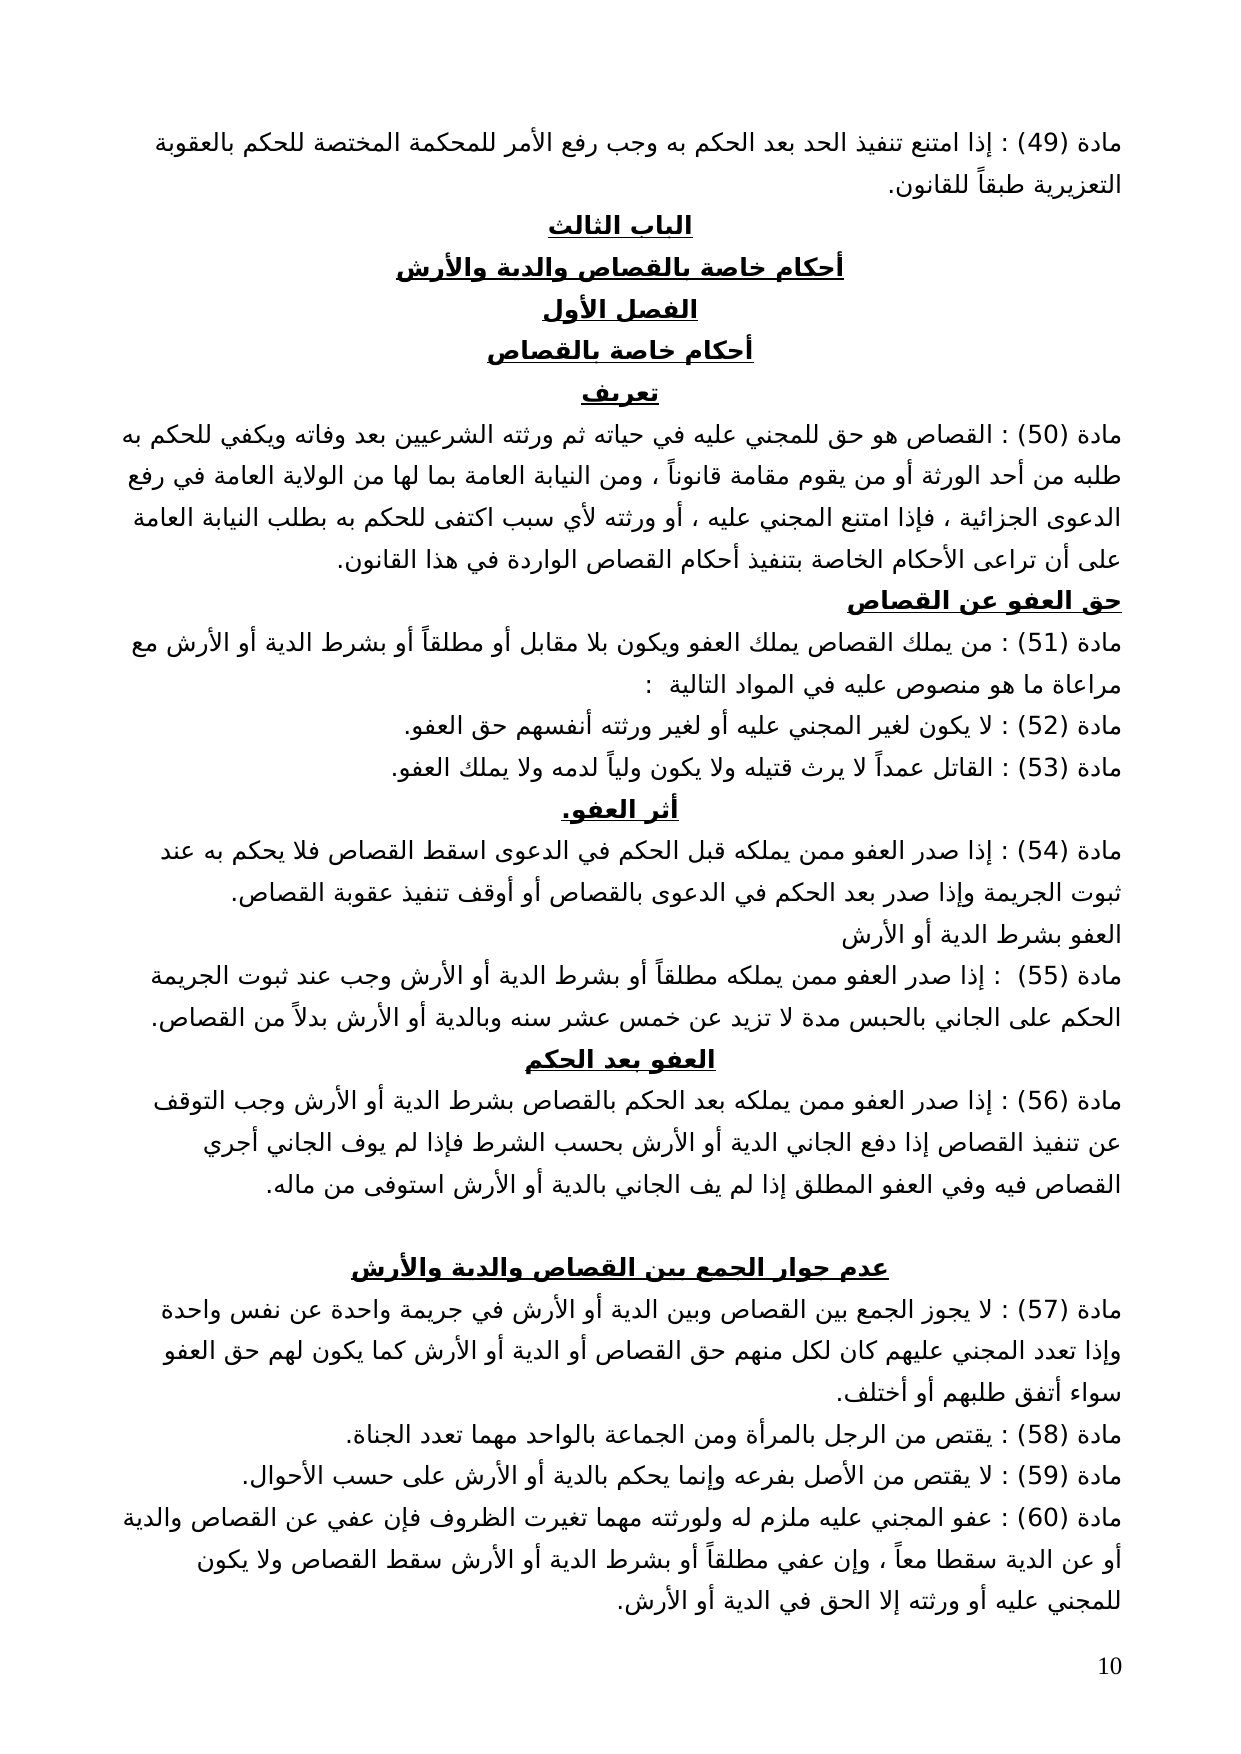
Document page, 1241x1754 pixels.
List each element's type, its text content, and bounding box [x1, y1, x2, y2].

text العفو بشرط الدية أو الأرش [118, 910, 1122, 951]
text مادة (59) : لا يقتص من الأصل بفرعه وإنما يحكم بالدية أو الأرش على حسب الأحوال. [118, 1451, 1122, 1493]
text مادة (57) : لا يجوز الجمع بين القصاص وبين الدية أو الأرش في جريمة واحدة عن نفس واحدة وإذا تعدد المجني عليهم كان لكل منهم حق القصاص أو الدية أو الأرش كما يكون لهم حق العفو سواء أتفق طلبهم أو أختلف. [118, 1285, 1122, 1410]
text مادة (51) : من يملك القصاص يملك العفو ويكون بلا مقابل أو مطلقاً أو بشرط الدية أو الأرش مع مراعاة ما هو منصوص عليه في المواد التالية : [118, 618, 1122, 701]
text مادة (50) : القصاص هو حق للمجني عليه في حياته ثم ورثته الشرعيين بعد وفاته ويكفي للحكم به طلبه من أحد الورثة أو من يقوم مقامة قانوناً ، ومن النيابة العامة بما لها من الولاية العامة في رفع الدعوى الجزائية ، فإذا امتنع المجني عليه ، أو ورثته لأي سبب اكتفى للحكم به بطلب النيابة العامة على أن تراعى الأحكام الخاصة بتنفيذ أحكام القصاص الواردة في هذا القانون. [118, 410, 1122, 576]
text تعريف [118, 368, 1122, 410]
text حق العفو عن القصاص [118, 576, 1122, 618]
text مادة (56) : إذا صدر العفو ممن يملكه بعد الحكم بالقصاص بشرط الدية أو الأرش وجب التوقف عن تنفيذ القصاص إذا دفع الجاني الدية أو الأرش بحسب الشرط فإذا لم يوف الجاني أجري القصاص فيه وفي العفو المطلق إذا لم يف الجاني بالدية أو الأرش استوفى من ماله. [118, 1076, 1122, 1201]
text مادة (55) : إذا صدر العفو ممن يملكه مطلقاً أو بشرط الدية أو الأرش وجب عند ثبوت الجريمة الحكم على الجاني بالحبس مدة لا تزيد عن خمس عشر سنه وبالدية أو الأرش بدلاً من القصاص. [118, 951, 1122, 1035]
text أحكام خاصة بالقصاص [118, 326, 1122, 368]
text مادة (58) : يقتص من الرجل بالمرأة ومن الجماعة بالواحد مهما تعدد الجناة. [118, 1410, 1122, 1451]
text مادة (54) : إذا صدر العفو ممن يملكه قبل الحكم في الدعوى اسقط القصاص فلا يحكم به عند ثبوت الجريمة وإذا صدر بعد الحكم في الدعوى بالقصاص أو أوقف تنفيذ عقوبة القصاص. [118, 826, 1122, 910]
text مادة (60) : عفو المجني عليه ملزم له ولورثته مهما تغيرت الظروف فإن عفي عن القصاص والدية أو عن الدية سقطا معاً ، وإن عفي مطلقاً أو بشرط الدية أو الأرش سقط القصاص ولا يكون للمجني عليه أو ورثته إلا الحق في الدية أو الأرش. [118, 1493, 1122, 1618]
text الفصل الأول [118, 285, 1122, 326]
text مادة (49) : إذا امتنع تنفيذ الحد بعد الحكم به وجب رفع الأمر للمحكمة المختصة للحكم بالعقوبة التعزيرية طبقاً للقانون. [118, 118, 1122, 201]
text مادة (52) : لا يكون لغير المجني عليه أو لغير ورثته أنفسهم حق العفو. [118, 701, 1122, 743]
text أحكام خاصة بالقصاص والدية والأرش [118, 243, 1122, 285]
text عدم جوار الجمع بين القصاص والدية والأرش [118, 1243, 1122, 1285]
text الباب الثالث [118, 201, 1122, 243]
text العفو بعد الحكم [118, 1035, 1122, 1076]
text مادة (53) : القاتل عمداً لا يرث قتيله ولا يكون ولياً لدمه ولا يملك العفو. [118, 743, 1122, 785]
text أثر العفو. [118, 785, 1122, 826]
